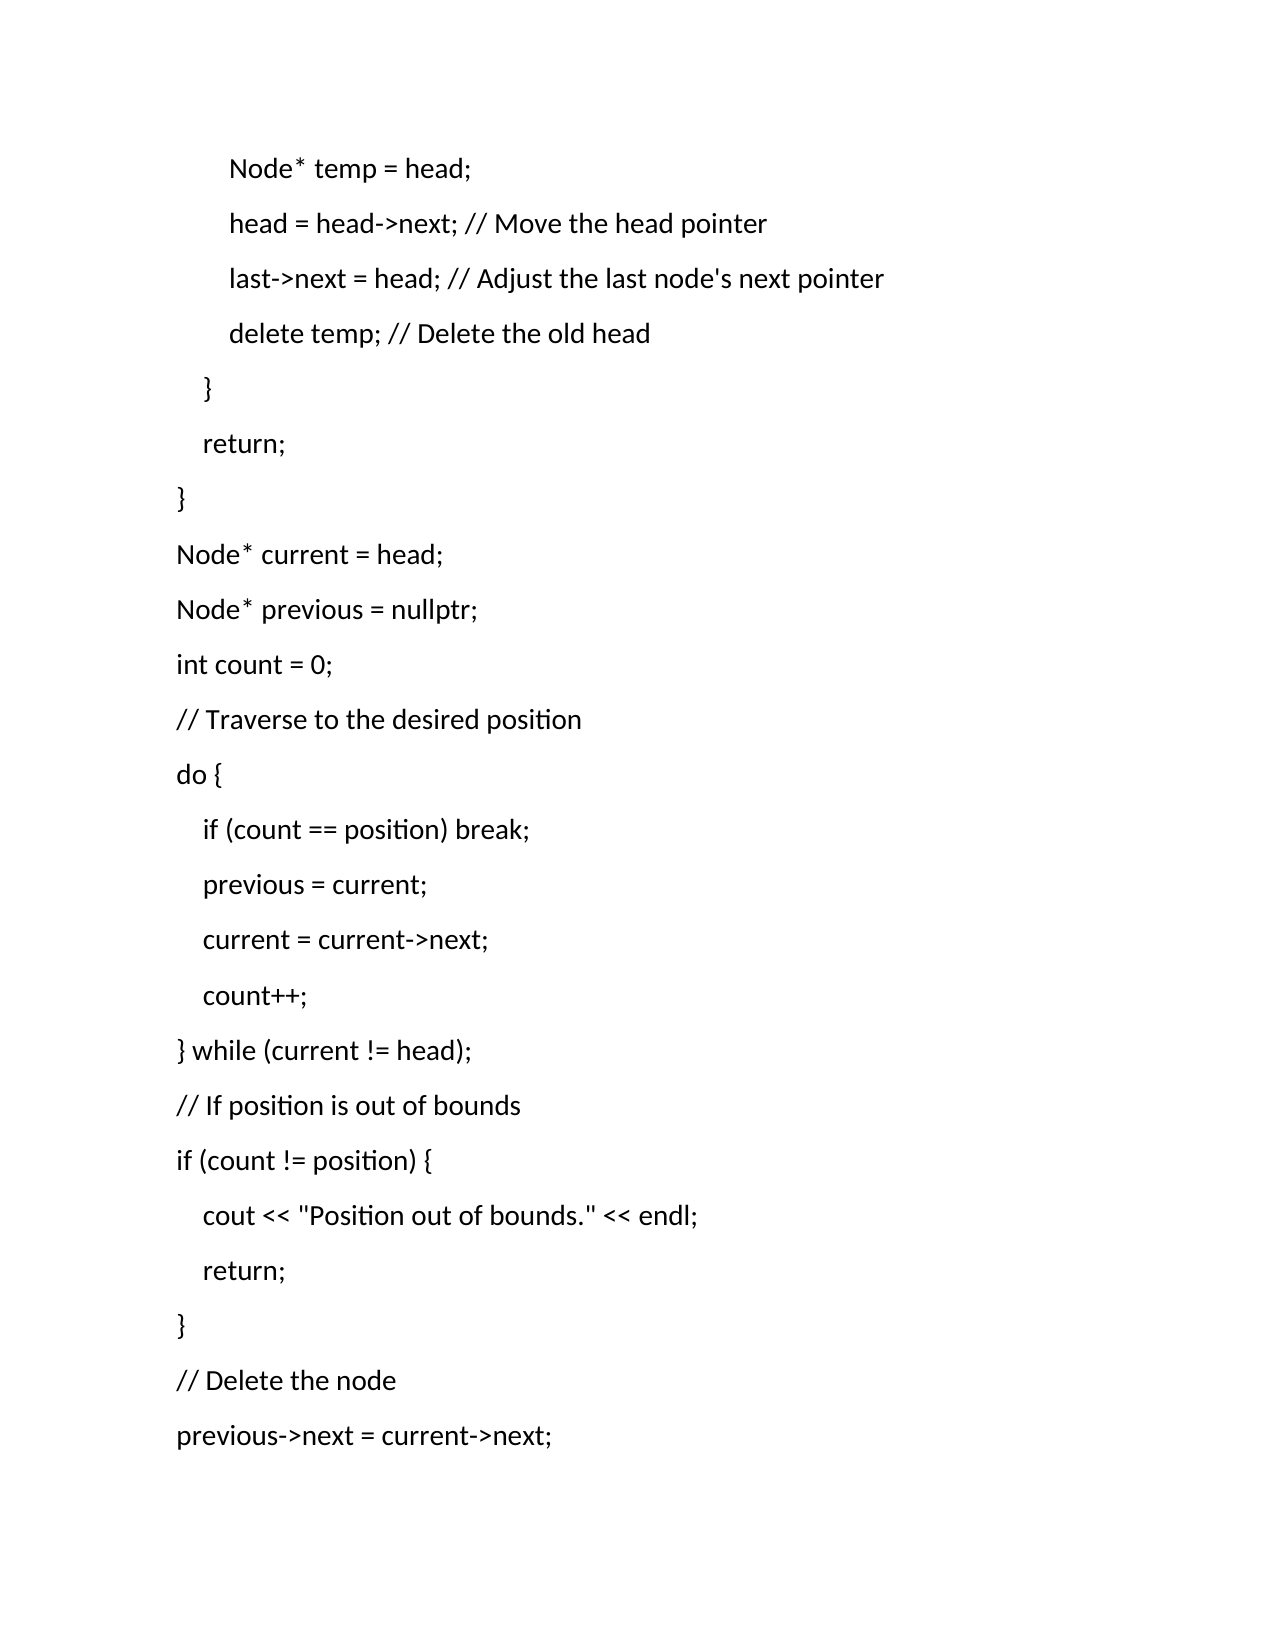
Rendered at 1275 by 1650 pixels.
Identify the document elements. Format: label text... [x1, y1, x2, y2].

text cout << "Position out of bounds." << endl; [150, 1197, 1125, 1233]
text } while (current != head); [150, 1032, 1125, 1067]
text previous = current; [150, 866, 1125, 902]
text } [150, 1307, 1125, 1343]
text previous->next = current->next; [150, 1417, 1125, 1453]
text return; [150, 1252, 1125, 1288]
text return; [150, 426, 1125, 461]
text if (count != position) { [150, 1142, 1125, 1177]
text int count = 0; [150, 646, 1125, 682]
text // Delete the node [150, 1362, 1125, 1398]
text count++; [150, 977, 1125, 1012]
text } [150, 481, 1125, 516]
text do { [150, 756, 1125, 792]
text head = head->next; // Move the head pointer [150, 205, 1125, 241]
text Node* temp = head; [150, 150, 1125, 186]
text // Traverse to the desired position [150, 701, 1125, 737]
text Node* previous = nullptr; [150, 591, 1125, 626]
text Node* current = head; [150, 536, 1125, 571]
text delete temp; // Delete the old head [150, 315, 1125, 351]
text if (count == position) break; [150, 811, 1125, 847]
text current = current->next; [150, 921, 1125, 957]
text } [150, 370, 1125, 406]
text last->next = head; // Adjust the last node's next pointer [150, 260, 1125, 296]
text // If position is out of bounds [150, 1087, 1125, 1122]
